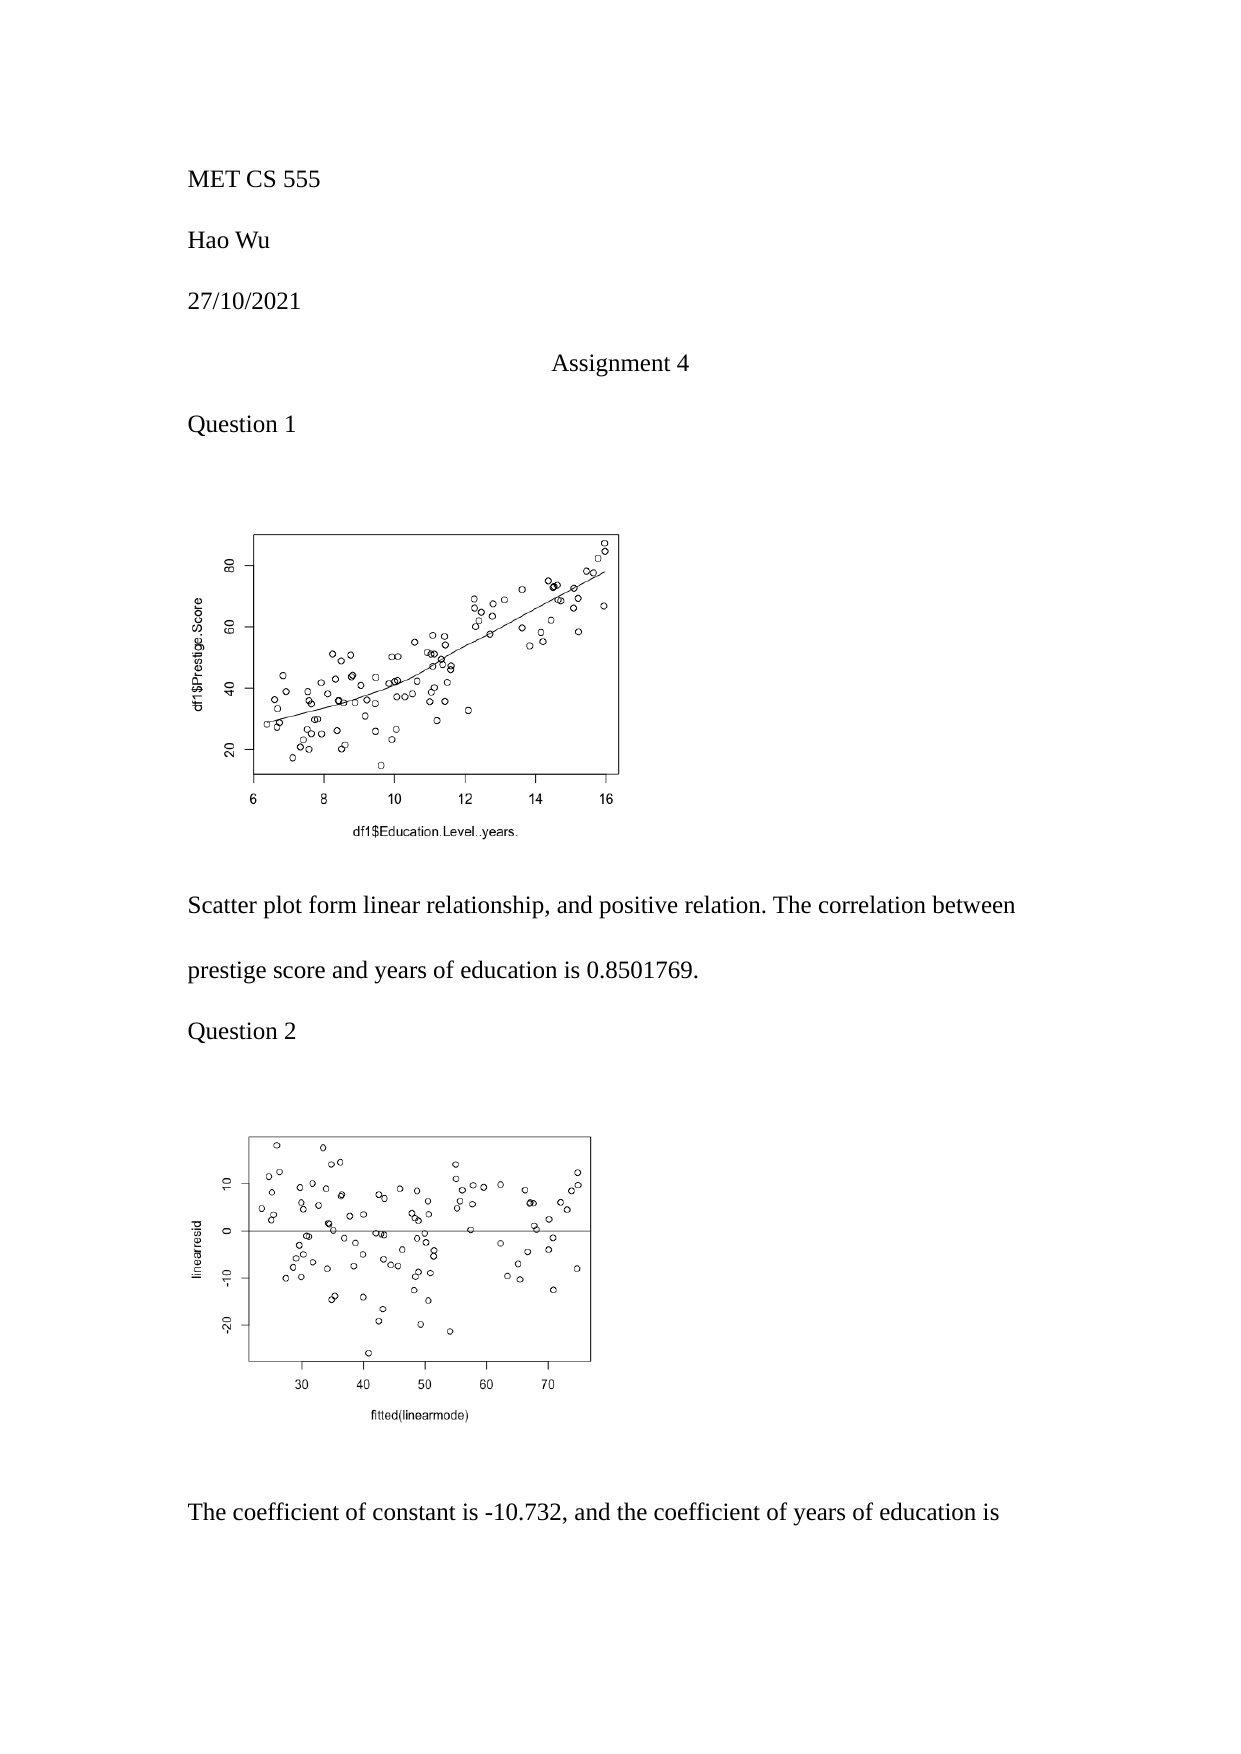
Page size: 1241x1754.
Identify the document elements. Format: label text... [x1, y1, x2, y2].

text Hao Wu [187, 223, 1053, 256]
text Assignment 4 [187, 346, 1053, 378]
text 27/10/2021 [187, 284, 1053, 317]
text Question 2 [187, 1014, 1053, 1047]
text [187, 1495, 1053, 1528]
picture [187, 1075, 622, 1438]
text Question 1 [187, 407, 1053, 439]
text MET CS 555 [187, 162, 1053, 194]
text Scatter plot form linear relationship, and positive relation. The correlation between prestige score and years of education is 0.8501769. [187, 888, 1053, 986]
picture [187, 468, 652, 856]
